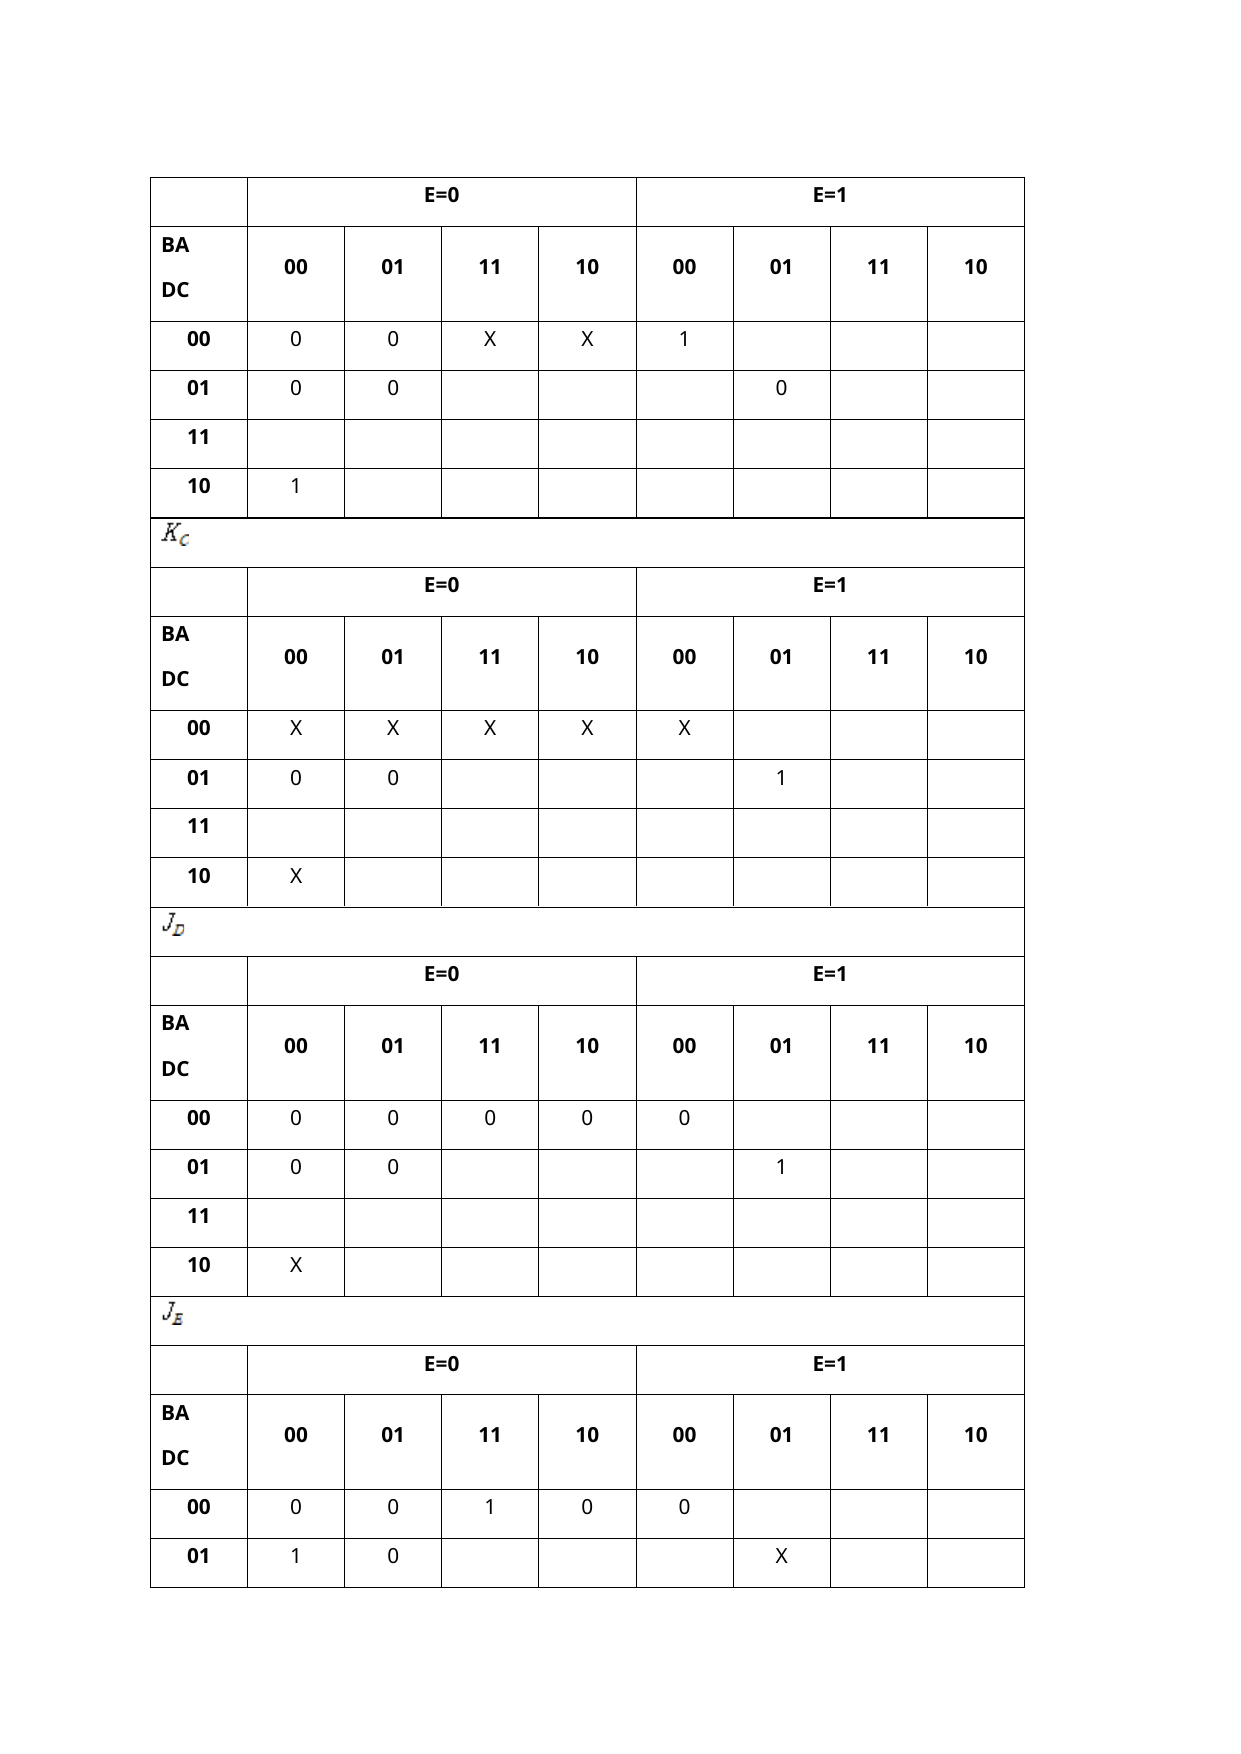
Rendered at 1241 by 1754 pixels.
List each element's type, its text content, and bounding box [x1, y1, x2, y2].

table_cell 00 [151, 1490, 247, 1538]
table_cell 0 [345, 1490, 441, 1538]
table_cell 0 [539, 1490, 636, 1538]
table_cell [831, 1199, 927, 1247]
table_cell 10 [151, 858, 247, 906]
table_cell [928, 1490, 1024, 1538]
table_cell [831, 1539, 927, 1587]
table_cell E=1 [637, 1346, 1024, 1394]
table_cell 11 [831, 1395, 927, 1489]
table_cell [539, 1248, 636, 1296]
table_cell [442, 1248, 538, 1296]
table_cell 00 [637, 1395, 733, 1489]
table_cell 01 [734, 1006, 830, 1099]
table_cell 00 [248, 227, 344, 321]
table_cell 11 [831, 1006, 927, 1099]
table_cell [831, 809, 927, 857]
table_cell 0 [248, 1490, 344, 1538]
table_cell X [734, 1539, 830, 1587]
table_cell X [248, 858, 344, 906]
table_cell [637, 1248, 733, 1296]
table_cell 0 [345, 1101, 441, 1148]
table_cell [151, 957, 247, 1005]
table_cell [831, 760, 927, 808]
table_cell 0 [345, 1150, 441, 1198]
table_cell 11 [442, 617, 538, 710]
table_cell [734, 322, 830, 370]
table_cell 10 [928, 227, 1024, 321]
table_cell [734, 711, 830, 759]
table_cell 11 [151, 420, 247, 468]
table_cell X [248, 1248, 344, 1296]
table_cell 10 [539, 1395, 636, 1489]
table_cell [928, 711, 1024, 759]
table_cell [734, 420, 830, 468]
table_cell [539, 1199, 636, 1247]
table_cell 00 [248, 1006, 344, 1099]
table_cell [734, 1199, 830, 1247]
table_cell [831, 858, 927, 906]
table_cell [442, 469, 538, 517]
table_cell 00 [637, 617, 733, 710]
table_cell 00 [151, 711, 247, 759]
table_cell [539, 809, 636, 857]
table_cell [539, 469, 636, 517]
table_cell BA DC [151, 227, 247, 321]
table_cell 00 [248, 1395, 344, 1489]
table_cell 00 [248, 617, 344, 710]
picture [160, 521, 189, 546]
table_cell [345, 420, 441, 468]
table_cell 11 [831, 227, 927, 321]
table_cell 10 [928, 1006, 1024, 1099]
table_cell [928, 469, 1024, 517]
table_cell [539, 371, 636, 419]
table_cell 0 [442, 1101, 538, 1148]
table_cell E=0 [248, 957, 636, 1005]
table_cell BA DC [151, 1006, 247, 1099]
table_cell [734, 469, 830, 517]
table_header [151, 519, 1024, 567]
table_cell [248, 420, 344, 468]
table_cell 11 [442, 227, 538, 321]
table_cell [831, 711, 927, 759]
table_cell [539, 1539, 636, 1587]
table_cell 0 [248, 1101, 344, 1148]
table_cell 01 [345, 1395, 441, 1489]
table_cell 11 [151, 1199, 247, 1247]
table_cell E=0 [248, 178, 636, 226]
table_cell [928, 1539, 1024, 1587]
table_cell X [248, 711, 344, 759]
table_cell 01 [151, 1539, 247, 1587]
table_cell [831, 1490, 927, 1538]
table_cell [345, 469, 441, 517]
table_cell 0 [345, 1539, 441, 1587]
table_cell 10 [539, 227, 636, 321]
table_cell [831, 371, 927, 419]
table_cell [734, 809, 830, 857]
table_cell [831, 1150, 927, 1198]
table_cell 0 [345, 760, 441, 808]
table_cell [637, 420, 733, 468]
table_cell 10 [539, 1006, 636, 1099]
table_cell 10 [928, 1395, 1024, 1489]
table_cell [734, 858, 830, 906]
table_cell [345, 1248, 441, 1296]
table_cell [442, 1539, 538, 1587]
table_cell X [637, 711, 733, 759]
table_cell [734, 1101, 830, 1148]
picture [160, 1299, 183, 1325]
table_cell E=0 [248, 568, 636, 616]
table_cell [442, 858, 538, 906]
table_cell 01 [734, 227, 830, 321]
table_cell 0 [637, 1490, 733, 1538]
table_cell 0 [345, 371, 441, 419]
table_cell 11 [831, 617, 927, 710]
table_cell [637, 1539, 733, 1587]
table_cell [637, 858, 733, 906]
table_cell 1 [248, 1539, 344, 1587]
table_cell 0 [734, 371, 830, 419]
table_cell [637, 469, 733, 517]
table_cell [248, 809, 344, 857]
table_header [151, 908, 1024, 956]
table_cell 01 [151, 760, 247, 808]
table_cell [734, 1490, 830, 1538]
table_cell [928, 760, 1024, 808]
table_cell [637, 371, 733, 419]
table_cell [151, 568, 247, 616]
table_cell 0 [248, 1150, 344, 1198]
table_cell 11 [442, 1006, 538, 1099]
table_cell [928, 420, 1024, 468]
table_cell [831, 1248, 927, 1296]
table_cell [442, 1199, 538, 1247]
table_cell 1 [248, 469, 344, 517]
table_cell 0 [539, 1101, 636, 1148]
table_cell 1 [734, 760, 830, 808]
table_cell 01 [734, 1395, 830, 1489]
table_cell [637, 809, 733, 857]
table_cell [637, 760, 733, 808]
table_cell [248, 1199, 344, 1247]
table_cell 0 [637, 1101, 733, 1148]
table_cell 01 [151, 1150, 247, 1198]
table_cell 00 [637, 227, 733, 321]
table_cell [345, 1199, 441, 1247]
table_cell [539, 760, 636, 808]
table_cell 10 [151, 469, 247, 517]
table_cell [928, 1150, 1024, 1198]
table_cell 00 [151, 322, 247, 370]
table_cell 1 [637, 322, 733, 370]
table_cell [442, 809, 538, 857]
table_cell 0 [248, 322, 344, 370]
table_cell 01 [345, 1006, 441, 1099]
table_cell 0 [345, 322, 441, 370]
table_cell 01 [345, 227, 441, 321]
table_header [151, 1297, 1024, 1345]
table_cell [928, 371, 1024, 419]
picture [160, 910, 185, 936]
table_cell BA DC [151, 1395, 247, 1489]
table_cell 10 [928, 617, 1024, 710]
table_cell [151, 1346, 247, 1394]
table_cell 0 [248, 760, 344, 808]
table_cell [345, 809, 441, 857]
table_cell BA DC [151, 617, 247, 710]
table_cell X [539, 322, 636, 370]
table_cell E=1 [637, 178, 1024, 226]
table_cell [345, 858, 441, 906]
table_cell [539, 858, 636, 906]
table_cell [928, 1199, 1024, 1247]
table_cell E=0 [248, 1346, 636, 1394]
table_cell [539, 1150, 636, 1198]
table_cell 11 [151, 809, 247, 857]
table_cell [831, 469, 927, 517]
table_cell 01 [734, 617, 830, 710]
table_cell [831, 322, 927, 370]
table_cell [928, 809, 1024, 857]
table_cell 1 [442, 1490, 538, 1538]
table_cell 00 [637, 1006, 733, 1099]
table_cell 11 [442, 1395, 538, 1489]
table_cell [928, 322, 1024, 370]
table_cell [442, 420, 538, 468]
table_cell [637, 1199, 733, 1247]
table_cell 01 [345, 617, 441, 710]
table_cell [831, 1101, 927, 1148]
table_cell 10 [151, 1248, 247, 1296]
table_cell [442, 371, 538, 419]
table_cell [831, 420, 927, 468]
table_cell X [442, 711, 538, 759]
table_cell 0 [248, 371, 344, 419]
table_cell [928, 858, 1024, 906]
table_cell [151, 178, 247, 226]
table_cell E=1 [637, 568, 1024, 616]
table_cell [637, 1150, 733, 1198]
table_cell X [539, 711, 636, 759]
table_cell [442, 1150, 538, 1198]
table_cell [928, 1248, 1024, 1296]
table_cell X [345, 711, 441, 759]
table_cell 10 [539, 617, 636, 710]
table_cell X [442, 322, 538, 370]
table_cell 1 [734, 1150, 830, 1198]
table_cell 00 [151, 1101, 247, 1148]
table_cell [442, 760, 538, 808]
table_cell [928, 1101, 1024, 1148]
table_cell E=1 [637, 957, 1024, 1005]
table_cell 01 [151, 371, 247, 419]
table_cell [539, 420, 636, 468]
table_cell [734, 1248, 830, 1296]
